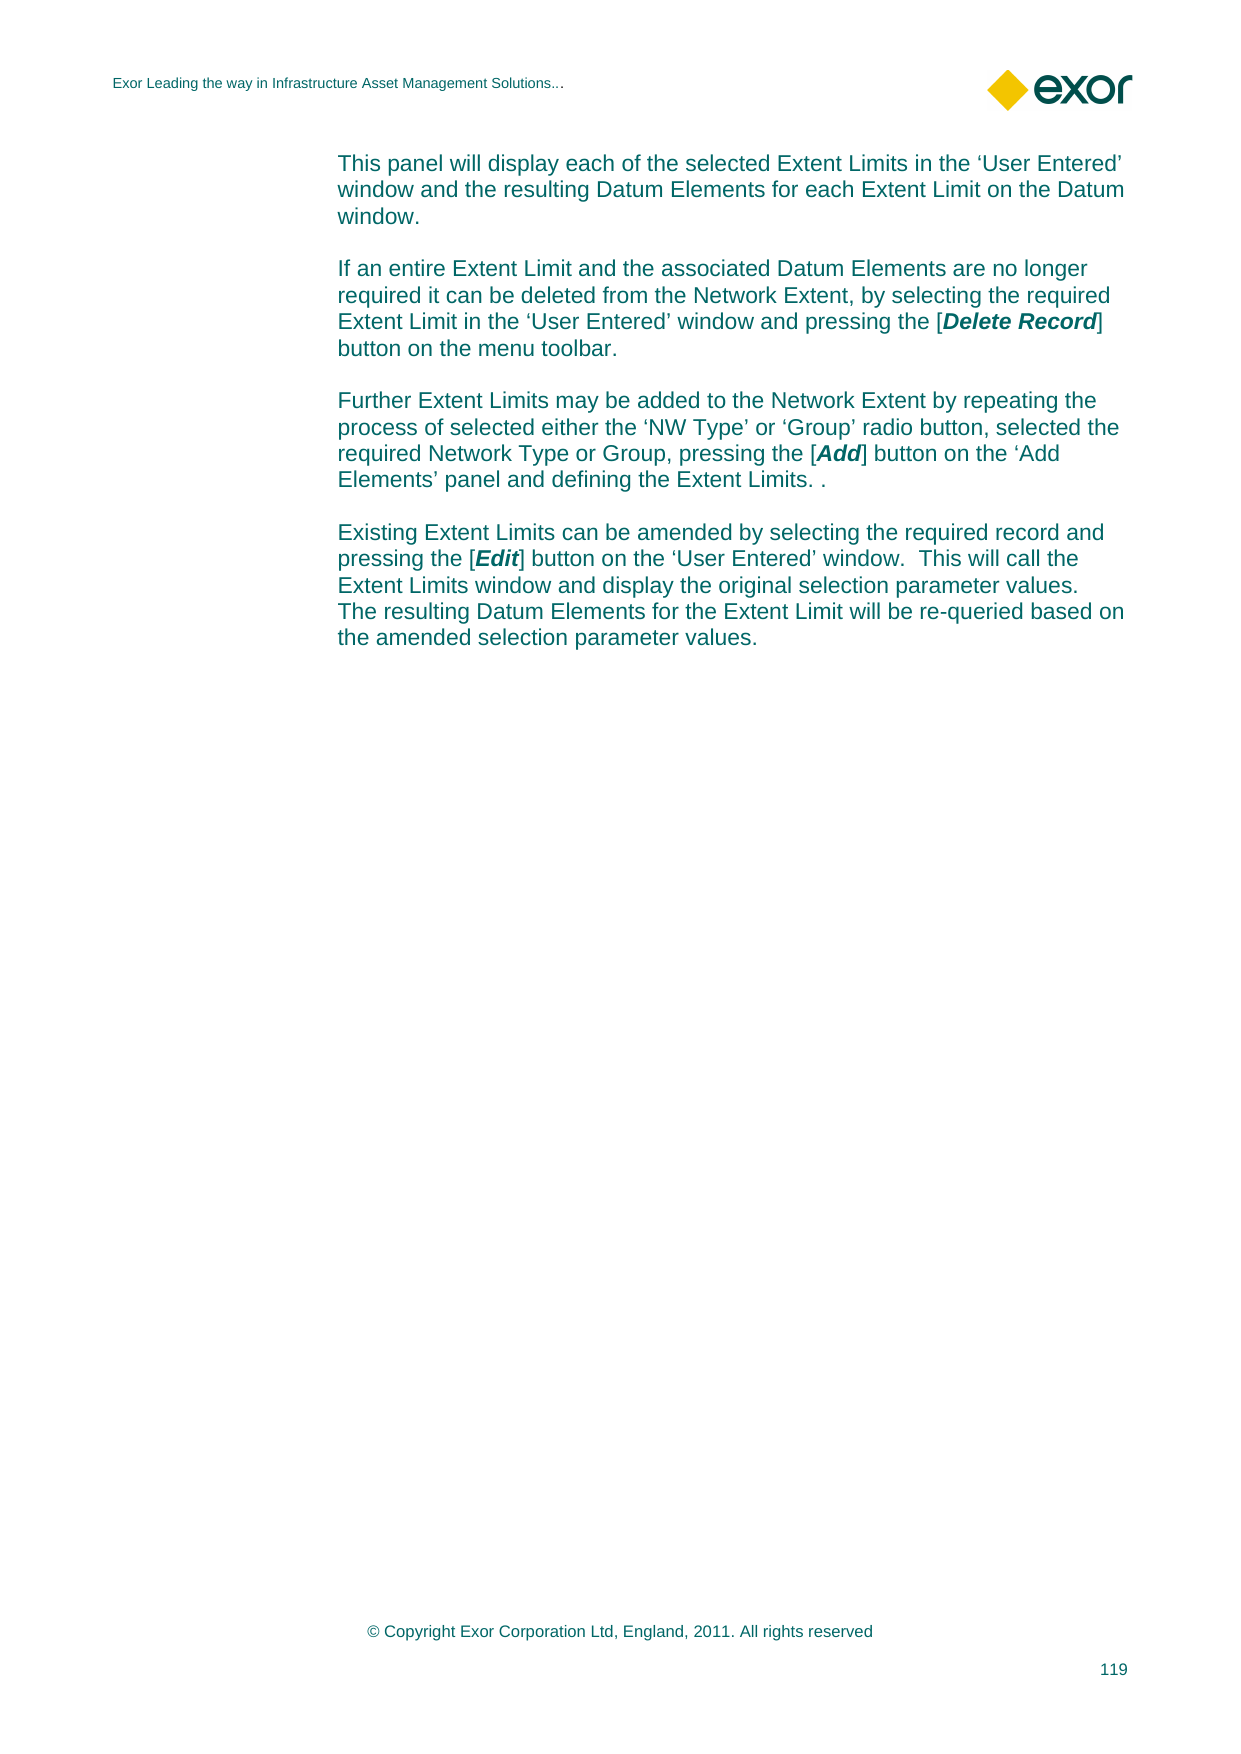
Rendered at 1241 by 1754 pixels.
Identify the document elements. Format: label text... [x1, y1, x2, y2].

text Existing Extent Limits can be amended by selecting the required record and pressing the [Edit] button on the ‘User Entered’ window. This will call the Extent Limits window and display the original selection parameter values. The resulting Datum Elements for the Extent Limit will be re-queried based on the amended selection parameter values. [337, 519, 1128, 651]
picture [986, 70, 1133, 111]
text This panel will display each of the selected Extent Limits in the ‘User Entered’ window and the resulting Datum Elements for each Extent Limit on the Datum window. [337, 150, 1128, 229]
text Further Extent Limits may be added to the Network Extent by repeating the process of selected either the ‘NW Type’ or ‘Group’ radio button, selected the required Network Type or Group, pressing the [Add] button on the ‘Add Elements’ panel and defining the Extent Limits. . [337, 387, 1128, 493]
text If an entire Extent Limit and the associated Datum Elements are no longer required it can be deleted from the Network Extent, by selecting the required Extent Limit in the ‘User Entered’ window and pressing the [Delete Record] button on the menu toolbar. [337, 255, 1128, 361]
